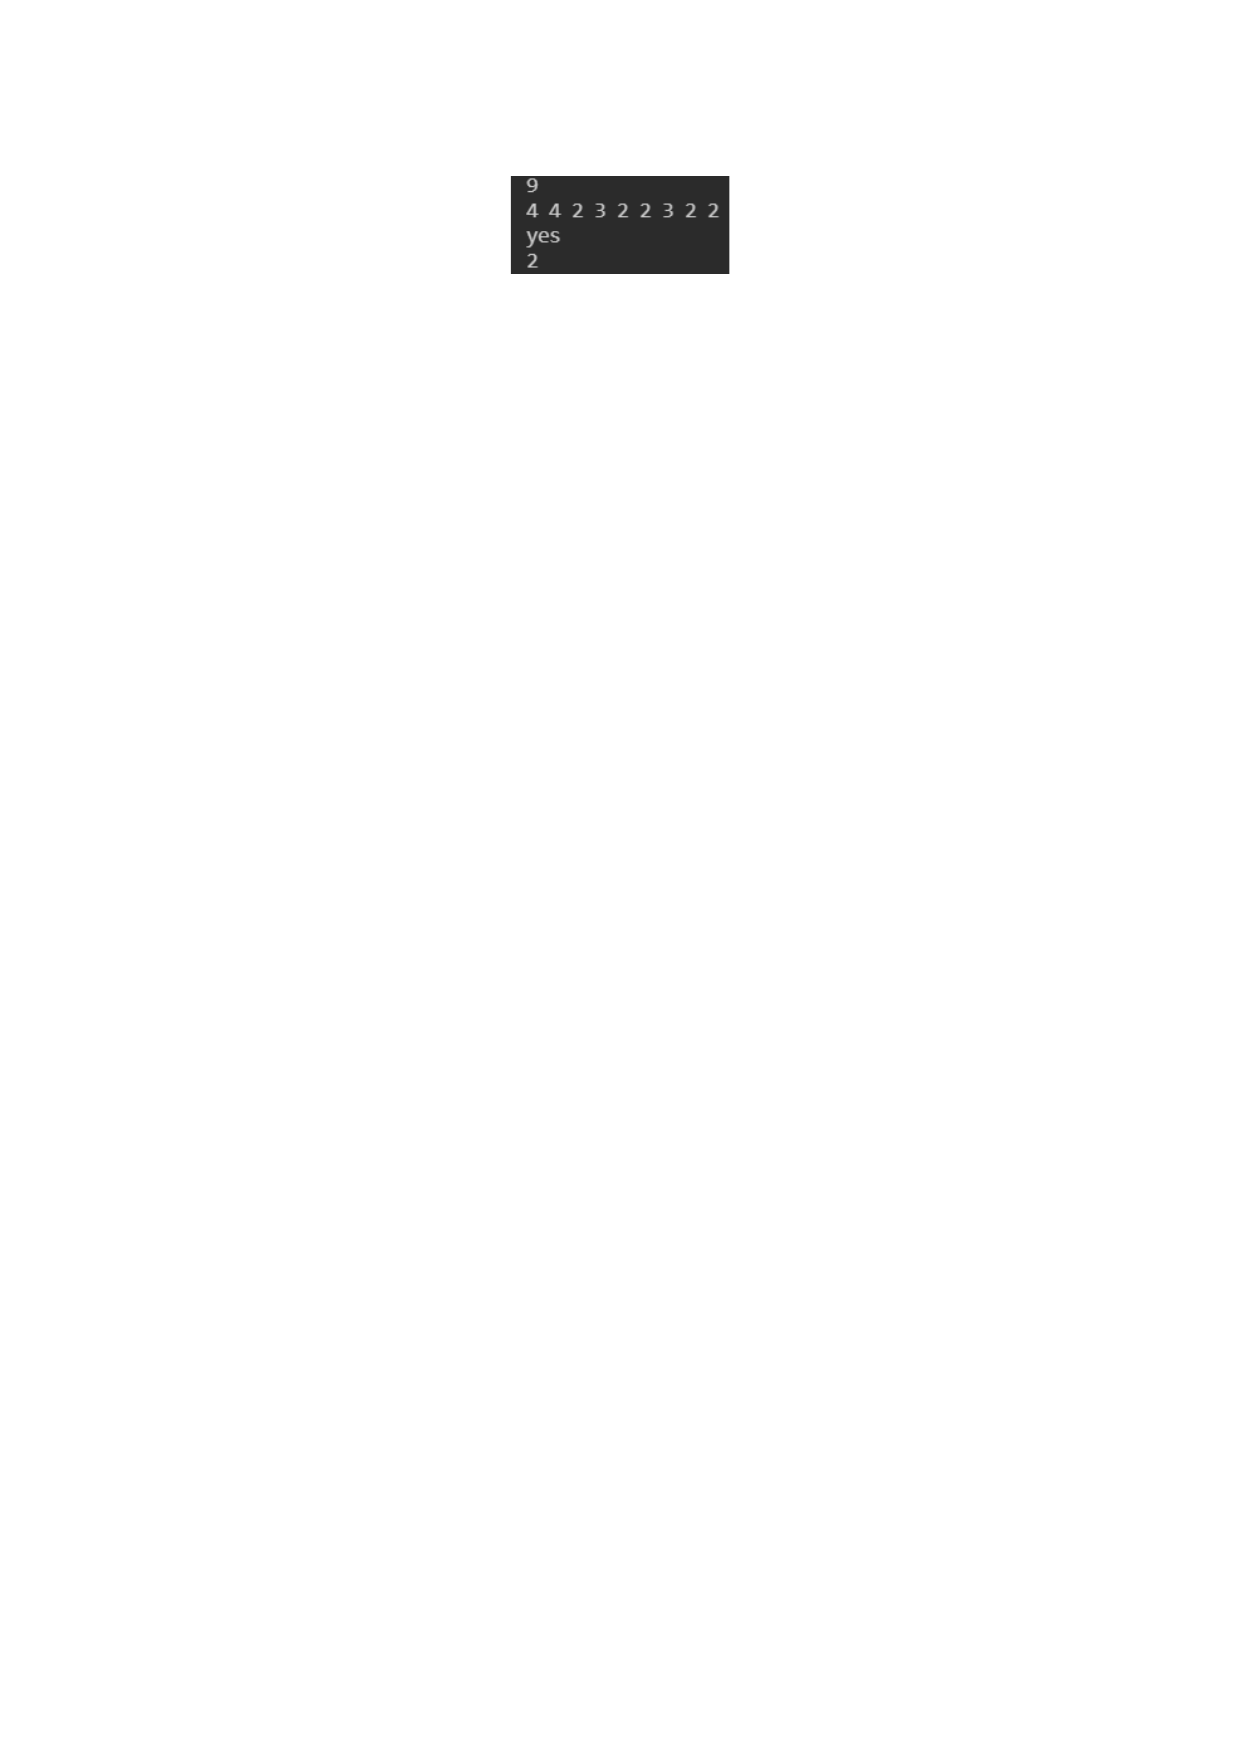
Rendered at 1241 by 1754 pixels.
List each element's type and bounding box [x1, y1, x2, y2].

picture [510, 176, 730, 274]
